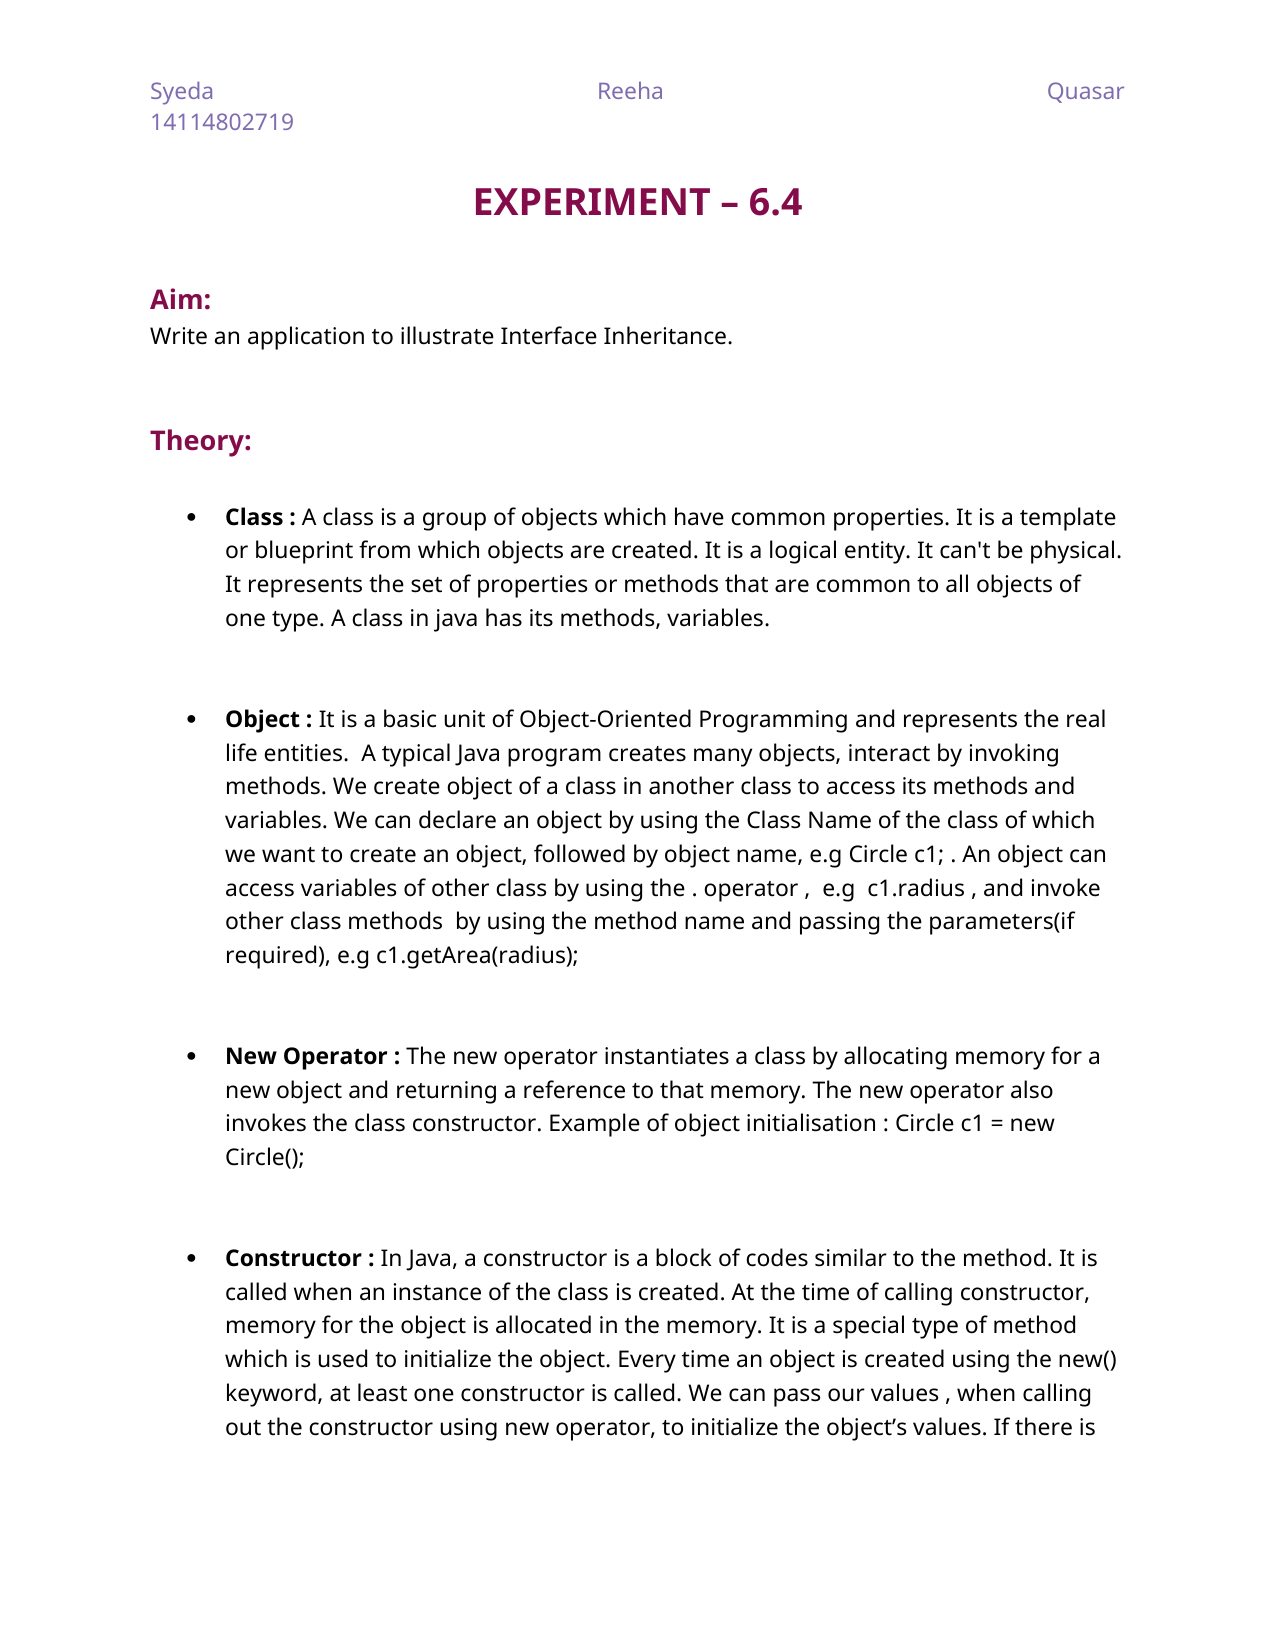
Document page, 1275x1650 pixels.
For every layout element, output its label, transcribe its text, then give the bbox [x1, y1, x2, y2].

list Object : It is a basic unit of Object-Oriented Programming and represents the real life entities. A typical Java program creates many objects, interact by invoking methods. We create object of a class in another class to access its methods and variables. We can declare an object by using the Class Name of the class of which we want to create an object, followed by object name, e.g Circle c1; . An object can access variables of other class by using the . operator , e.g c1.radius , and invoke other class methods by using the method name and passing the parameters(if required), e.g c1.getArea(radius); [187, 703, 1125, 970]
list Class : A class is a group of objects which have common properties. It is a template or blueprint from which objects are created. It is a logical entity. It can't be physical. It represents the set of properties or methods that are common to all objects of one type. A class in java has its methods, variables. [187, 501, 1125, 633]
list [187, 1242, 1125, 1442]
text Write an application to illustrate Interface Inheritance. [150, 320, 1125, 352]
list New Operator : The new operator instantiates a class by allocating memory for a new object and returning a reference to that memory. The new operator also invokes the class constructor. Example of object initialisation : Circle c1 = new Circle(); [187, 1040, 1125, 1172]
subtitle Aim: [150, 281, 1125, 317]
subtitle Theory: [150, 421, 1125, 498]
subtitle EXPERIMENT – 6.4 [150, 175, 1125, 226]
